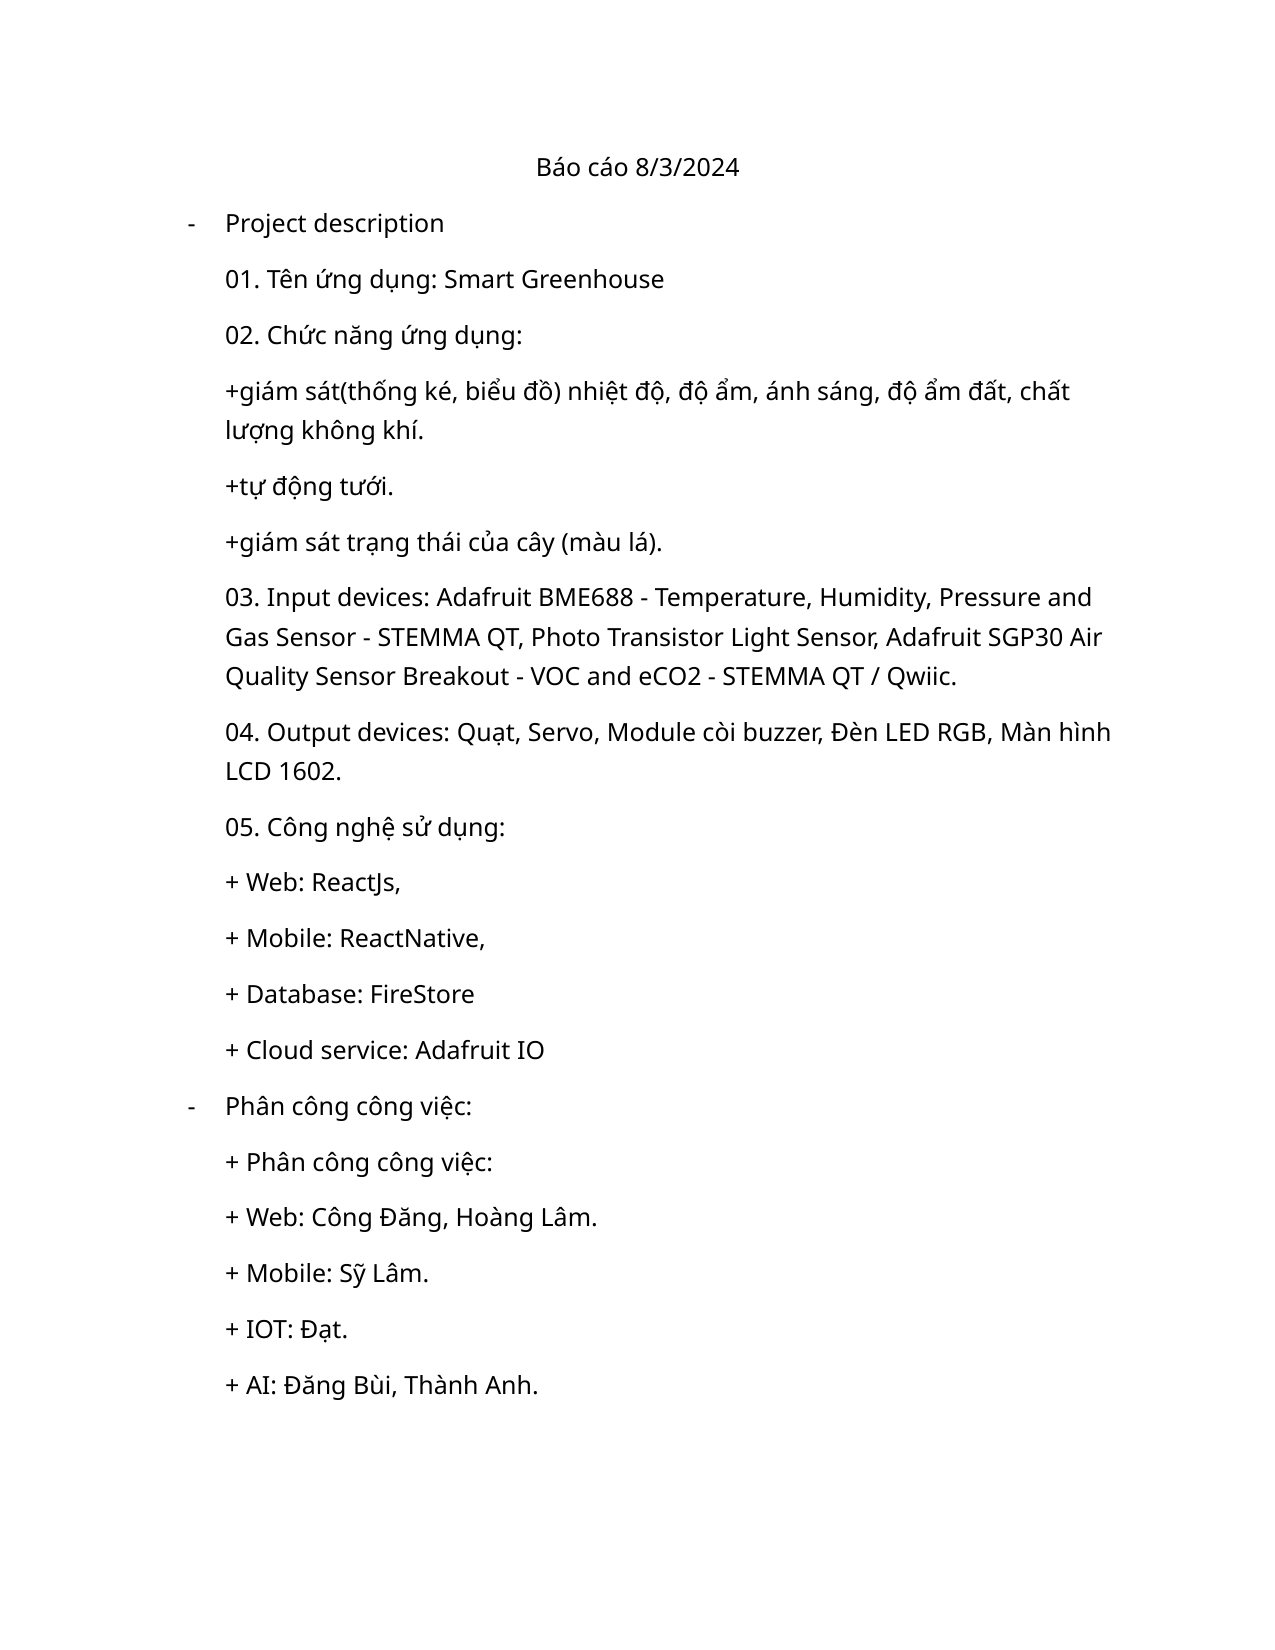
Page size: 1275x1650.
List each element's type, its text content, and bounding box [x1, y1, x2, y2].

list Project description [187, 206, 1125, 240]
text Báo cáo 8/3/2024 [150, 150, 1125, 184]
text + Database: FireStore [225, 977, 1125, 1011]
text +tự động tưới. [225, 468, 1125, 502]
text 05. Công nghệ sử dụng: [225, 809, 1125, 843]
text + Web: Công Đăng, Hoàng Lâm. [150, 1200, 1125, 1234]
list Phân công công việc: [187, 1088, 1125, 1122]
text +giám sát(thống ké, biểu đồ) nhiệt độ, độ ẩm, ánh sáng, độ ẩm đất, chất lượng không khí. [225, 373, 1125, 447]
text +giám sát trạng thái của cây (màu lá). [225, 524, 1125, 558]
text + IOT: Đạt. [150, 1312, 1125, 1346]
text + Web: ReactJs, [225, 865, 1125, 899]
text + Phân công công việc: [150, 1144, 1125, 1178]
text + Mobile: Sỹ Lâm. [150, 1256, 1125, 1290]
text 04. Output devices: Quạt, Servo, Module còi buzzer, Đèn LED RGB, Màn hình LCD 1602. [225, 714, 1125, 787]
text 01. Tên ứng dụng: Smart Greenhouse [225, 262, 1125, 296]
text 02. Chức năng ứng dụng: [225, 317, 1125, 352]
text + Mobile: ReactNative, [225, 921, 1125, 955]
text 03. Input devices: Adafruit BME688 - Temperature, Humidity, Pressure and Gas Sensor - STEMMA QT, Photo Transistor Light Sensor, Adafruit SGP30 Air Quality Sensor Breakout - VOC and eCO2 - STEMMA QT / Qwiic. [225, 580, 1125, 692]
text + AI: Đăng Bùi, Thành Anh. [150, 1367, 1125, 1402]
text + Cloud service: Adafruit IO [225, 1032, 1125, 1067]
